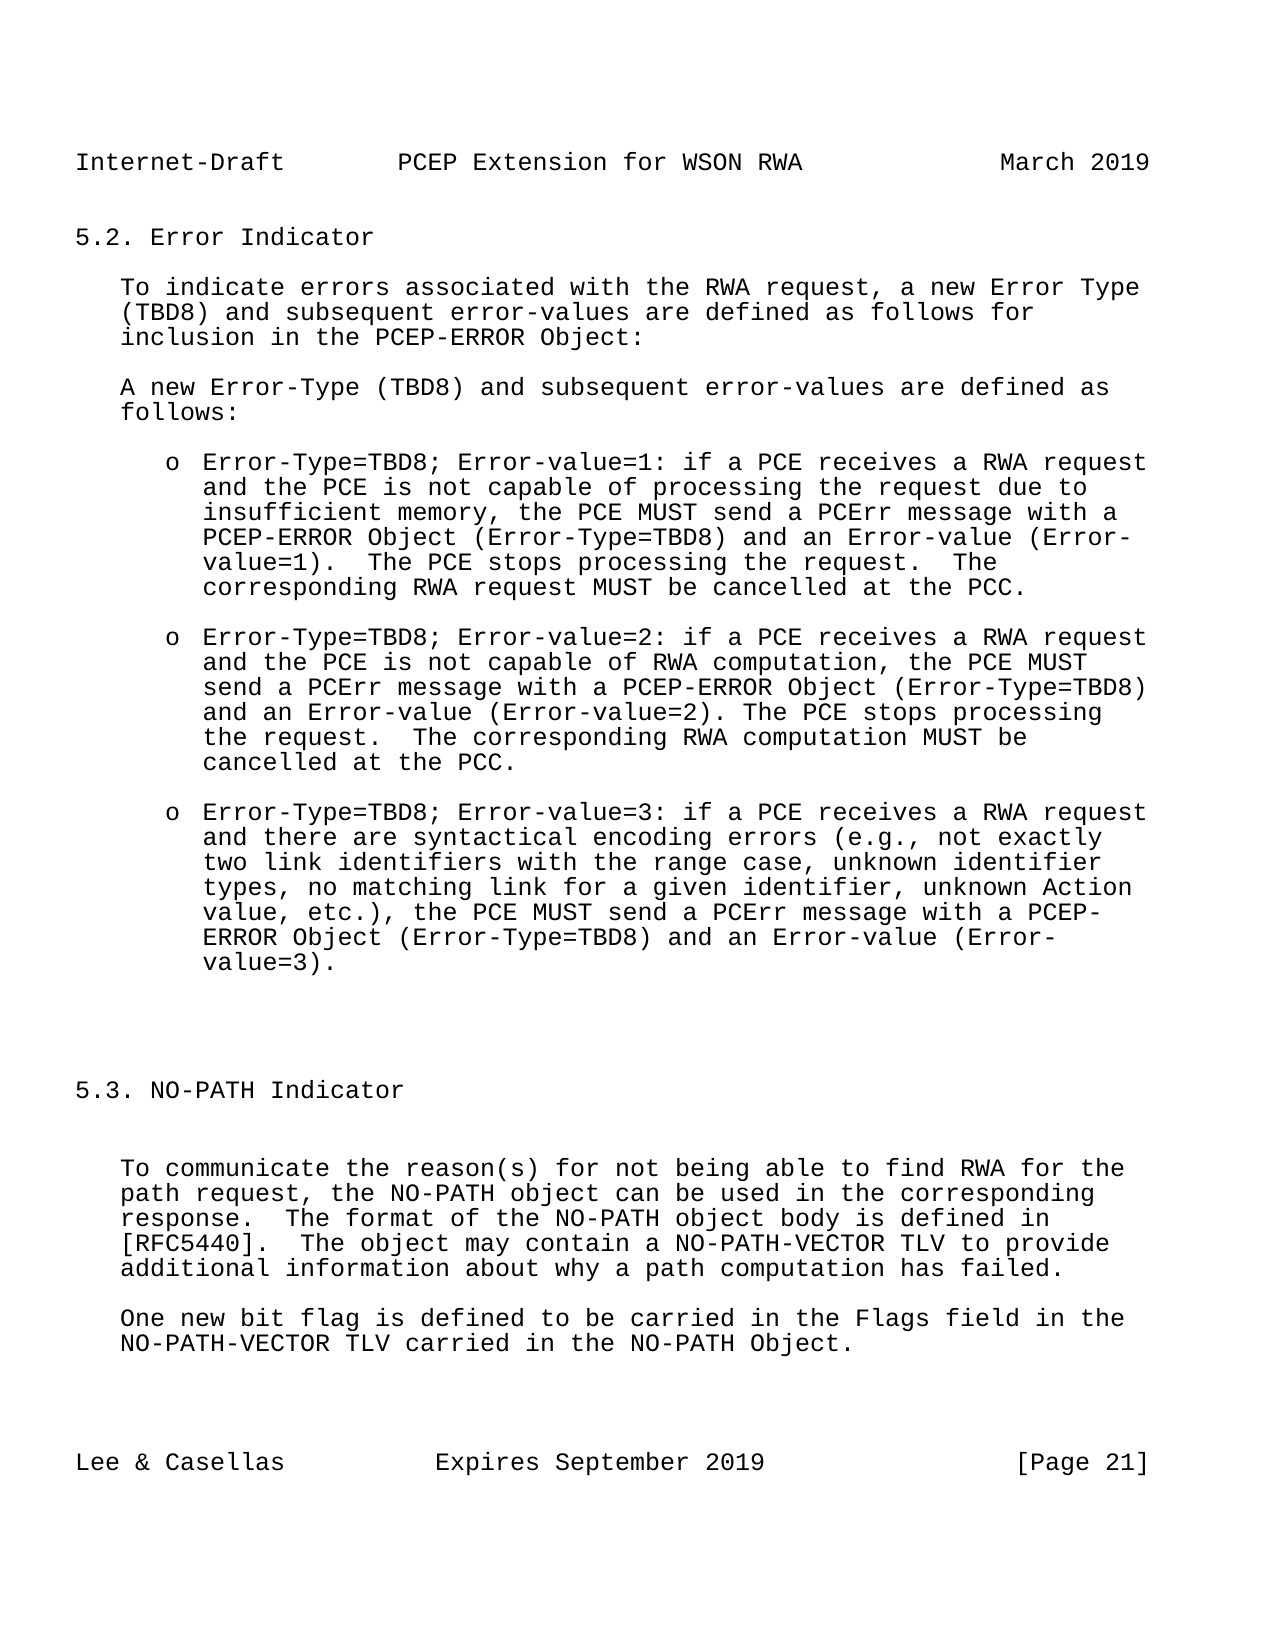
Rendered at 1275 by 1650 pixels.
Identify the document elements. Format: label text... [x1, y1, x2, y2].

text A new Error-Type (TBD8) and subsequent error-values are defined as follows: [120, 375, 1155, 425]
list Error-Type=TBD8; Error-value=3: if a PCE receives a RWA request and there are syntactical encoding errors (e.g., not exactly two link identifiers with the range case, unknown identifier types, no matching link for a given identifier, unknown Action value, etc.), the PCE MUST send a PCErr message with a PCEP-ERROR Object (Error-Type=TBD8) and an Error-value (Error-value=3). [165, 800, 1155, 975]
list Error-Type=TBD8; Error-value=2: if a PCE receives a RWA request and the PCE is not capable of RWA computation, the PCE MUST send a PCErr message with a PCEP-ERROR Object (Error-Type=TBD8) and an Error-value (Error-value=2). The PCE stops processing the request. The corresponding RWA computation MUST be cancelled at the PCC. [165, 625, 1155, 775]
text To communicate the reason(s) for not being able to find RWA for the path request, the NO-PATH object can be used in the corresponding response. The format of the NO-PATH object body is defined in [RFC5440]. The object may contain a NO-PATH-VECTOR TLV to provide additional information about why a path computation has failed. [120, 1157, 1155, 1282]
subtitle Error Indicator [75, 225, 1155, 250]
text To indicate errors associated with the RWA request, a new Error Type (TBD8) and subsequent error-values are defined as follows for inclusion in the PCEP-ERROR Object: [120, 275, 1155, 350]
text One new bit flag is defined to be carried in the Flags field in the NO-PATH-VECTOR TLV carried in the NO-PATH Object. [120, 1307, 1155, 1357]
list Error-Type=TBD8; Error-value=1: if a PCE receives a RWA request and the PCE is not capable of processing the request due to insufficient memory, the PCE MUST send a PCErr message with a PCEP-ERROR Object (Error-Type=TBD8) and an Error-value (Error-value=1). The PCE stops processing the request. The corresponding RWA request MUST be cancelled at the PCC. [165, 450, 1155, 600]
subtitle NO-PATH Indicator [75, 1078, 1155, 1103]
